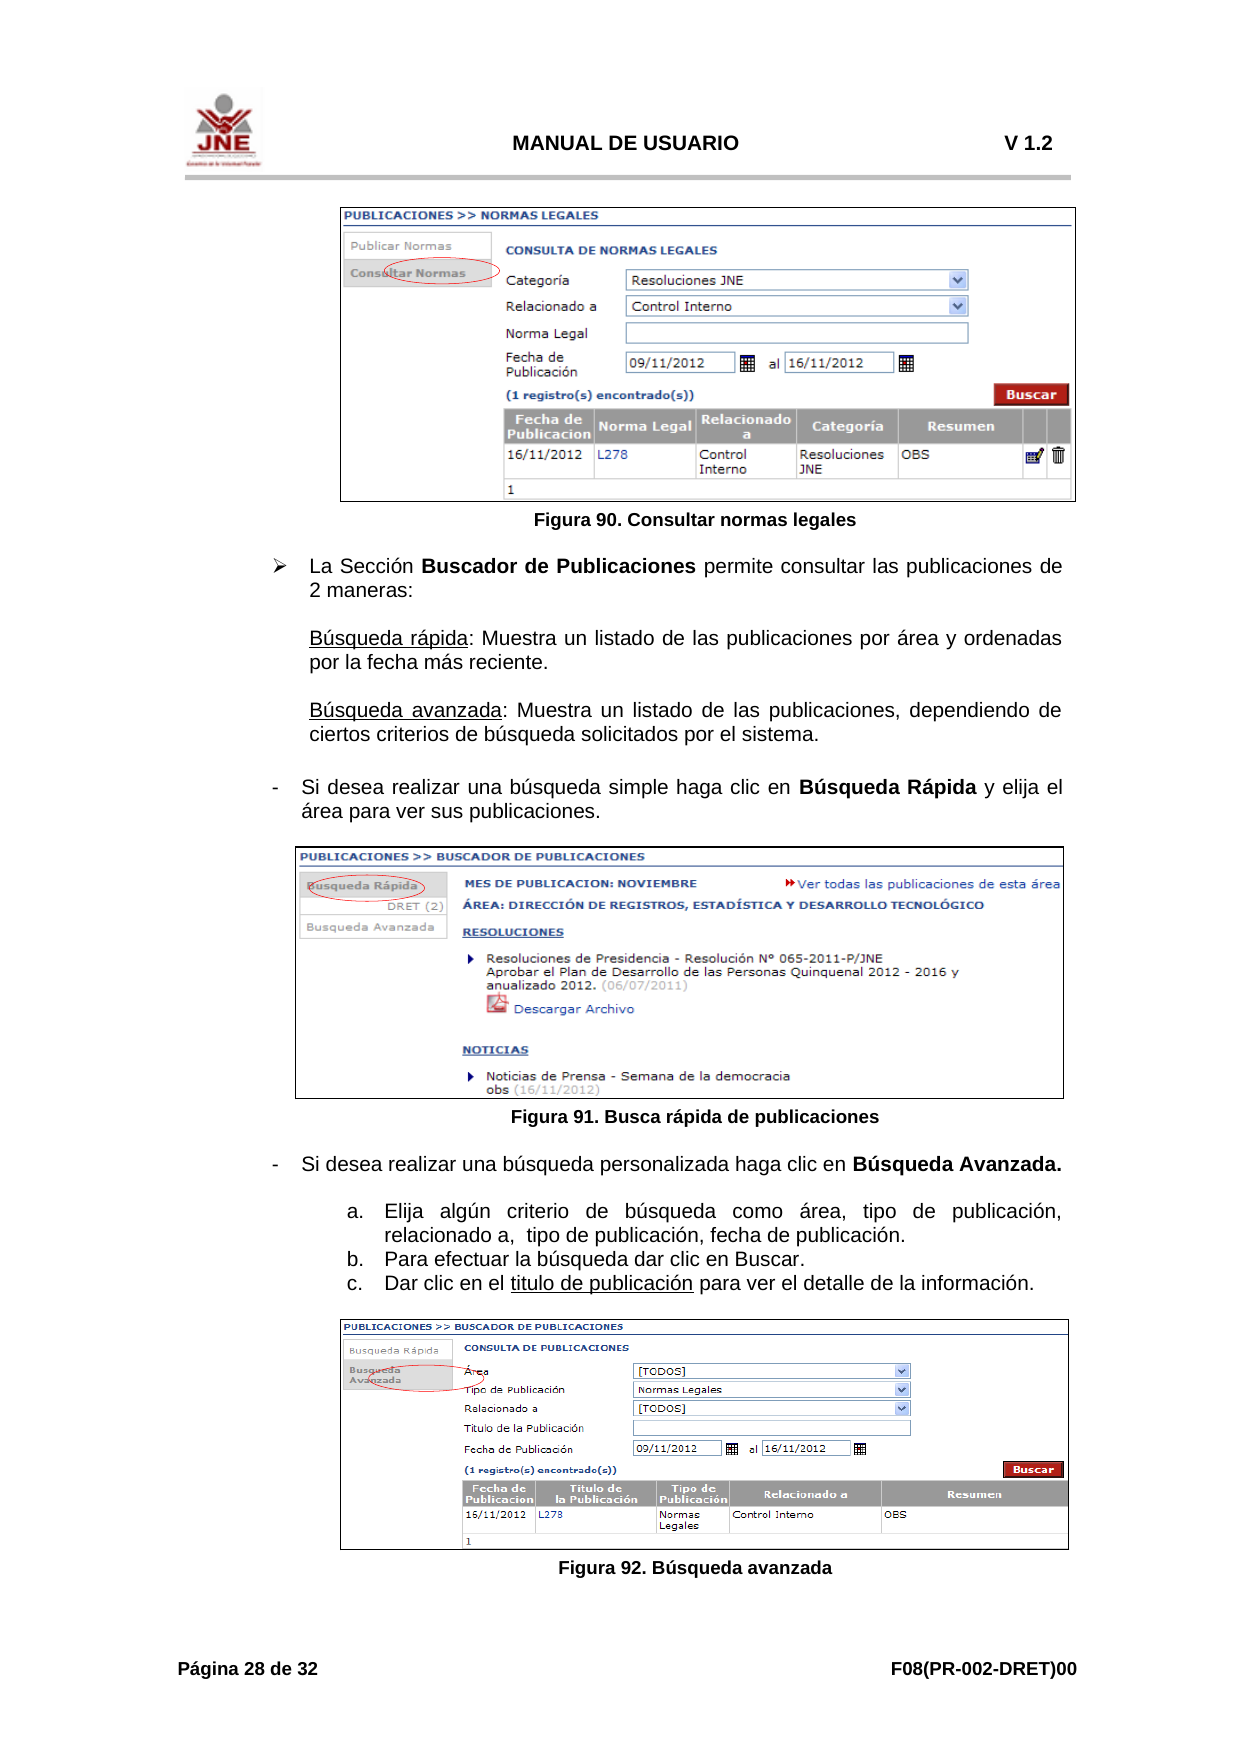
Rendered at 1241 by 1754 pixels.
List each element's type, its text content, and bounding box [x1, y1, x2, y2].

picture [184, 87, 268, 172]
list Si desea realizar una búsqueda personalizada haga clic en Búsqueda Avanzada. [272, 1151, 1063, 1175]
text Búsqueda rápida: Muestra un listado de las publicaciones por área y ordenadas por la fecha más reciente. [309, 602, 1063, 674]
list Dar clic en el titulo de publicación para ver el detalle de la información. [347, 1271, 1063, 1295]
list Figura 92. Búsqueda avanzada [327, 1557, 1063, 1578]
list Elija algún criterio de búsqueda como área, tipo de publicación, relacionado a, tipo de publicación, fecha de publicación. [347, 1199, 1063, 1247]
list Si desea realizar una búsqueda simple haga clic en Búsqueda Rápida y elija el área para ver sus publicaciones. [272, 774, 1063, 822]
list La Sección Buscador de Publicaciones permite consultar las publicaciones de 2 maneras: [272, 554, 1063, 602]
picture [341, 208, 1075, 501]
list Figura 91. Busca rápida de publicaciones [327, 1106, 1063, 1127]
list Para efectuar la búsqueda dar clic en Buscar. [347, 1247, 1063, 1271]
picture [341, 1320, 1068, 1549]
picture [296, 848, 1063, 1098]
list Figura 90. Consultar normas legales [327, 508, 1063, 530]
text Búsqueda avanzada: Muestra un listado de las publicaciones, dependiendo de ciertos criterios de búsqueda solicitados por el sistema. [309, 674, 1063, 746]
